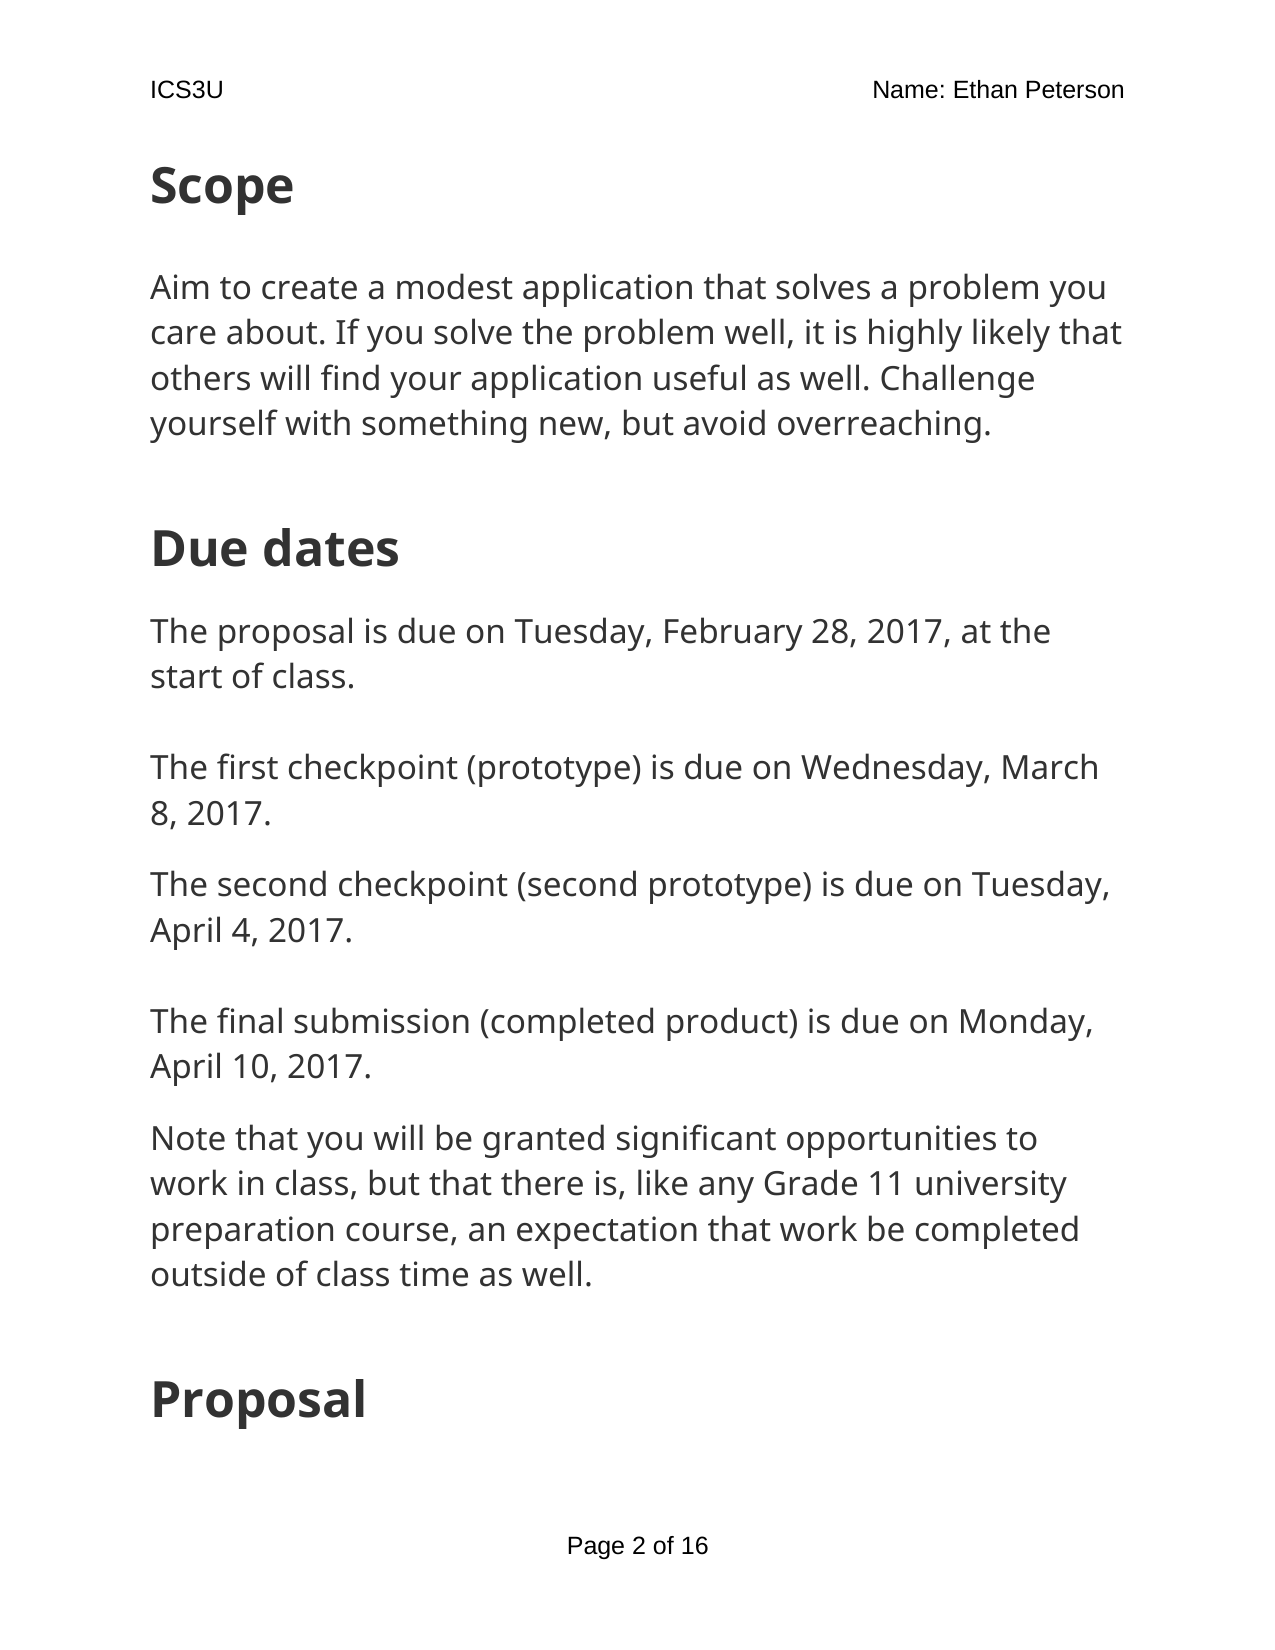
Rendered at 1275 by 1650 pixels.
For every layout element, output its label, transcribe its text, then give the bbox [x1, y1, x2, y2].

text Note that you will be granted significant opportunities to work in class, but that there is, like any Grade 11 university preparation course, an expectation that work be completed outside of class time as well. [150, 1115, 1125, 1296]
text The first checkpoint (prototype) is due on Wednesday, March 8, 2017. [150, 744, 1125, 861]
text The proposal is due on Tuesday, February 28, 2017, at the start of class. [150, 608, 1125, 699]
text Scope [150, 150, 1125, 218]
text Aim to create a modest application that solves a problem you care about. If you solve the problem well, it is highly likely that others will find your application useful as well. Challenge yourself with something new, but avoid overreaching. [150, 218, 1125, 445]
text Proposal [150, 1364, 1125, 1459]
text Due dates [150, 513, 1125, 608]
text The final submission (completed product) is due on Monday, April 10, 2017. [150, 997, 1125, 1115]
text The second checkpoint (second prototype) is due on Tuesday, April 4, 2017. [150, 861, 1125, 952]
